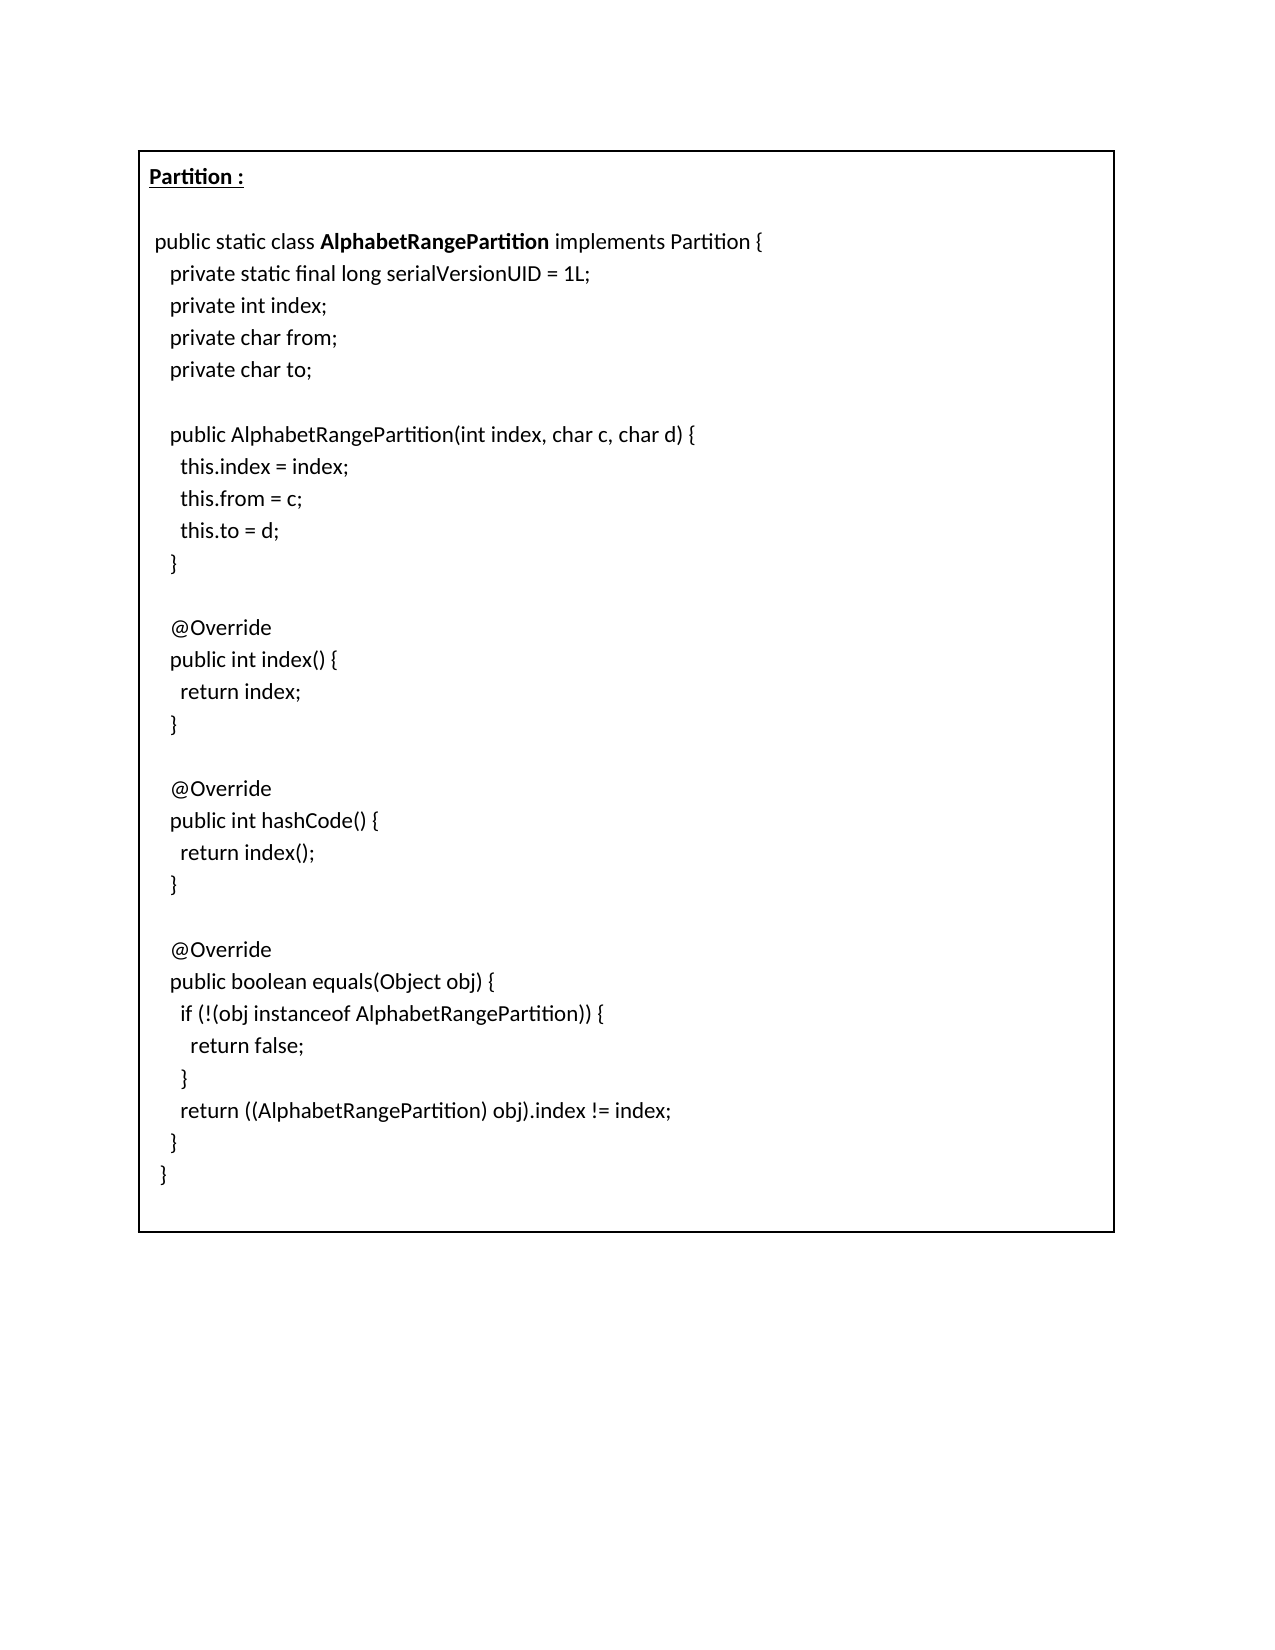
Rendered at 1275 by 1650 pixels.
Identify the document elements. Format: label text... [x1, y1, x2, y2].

table_header Partition : public static class AlphabetRangePartition implements Partition { private static final long serialVersionUID = 1L; private int index; private char from; private char to; public AlphabetRangePartition(int index, char c, char d) { this.index = index; this.from = c; this.to = d; } @Override public int index() { return index; } @Override public int hashCode() { return index(); } @Override public boolean equals(Object obj) { if (!(obj instanceof AlphabetRangePartition)) { return false; } return ((AlphabetRangePartition) obj).index != index; } } [140, 152, 1113, 1231]
